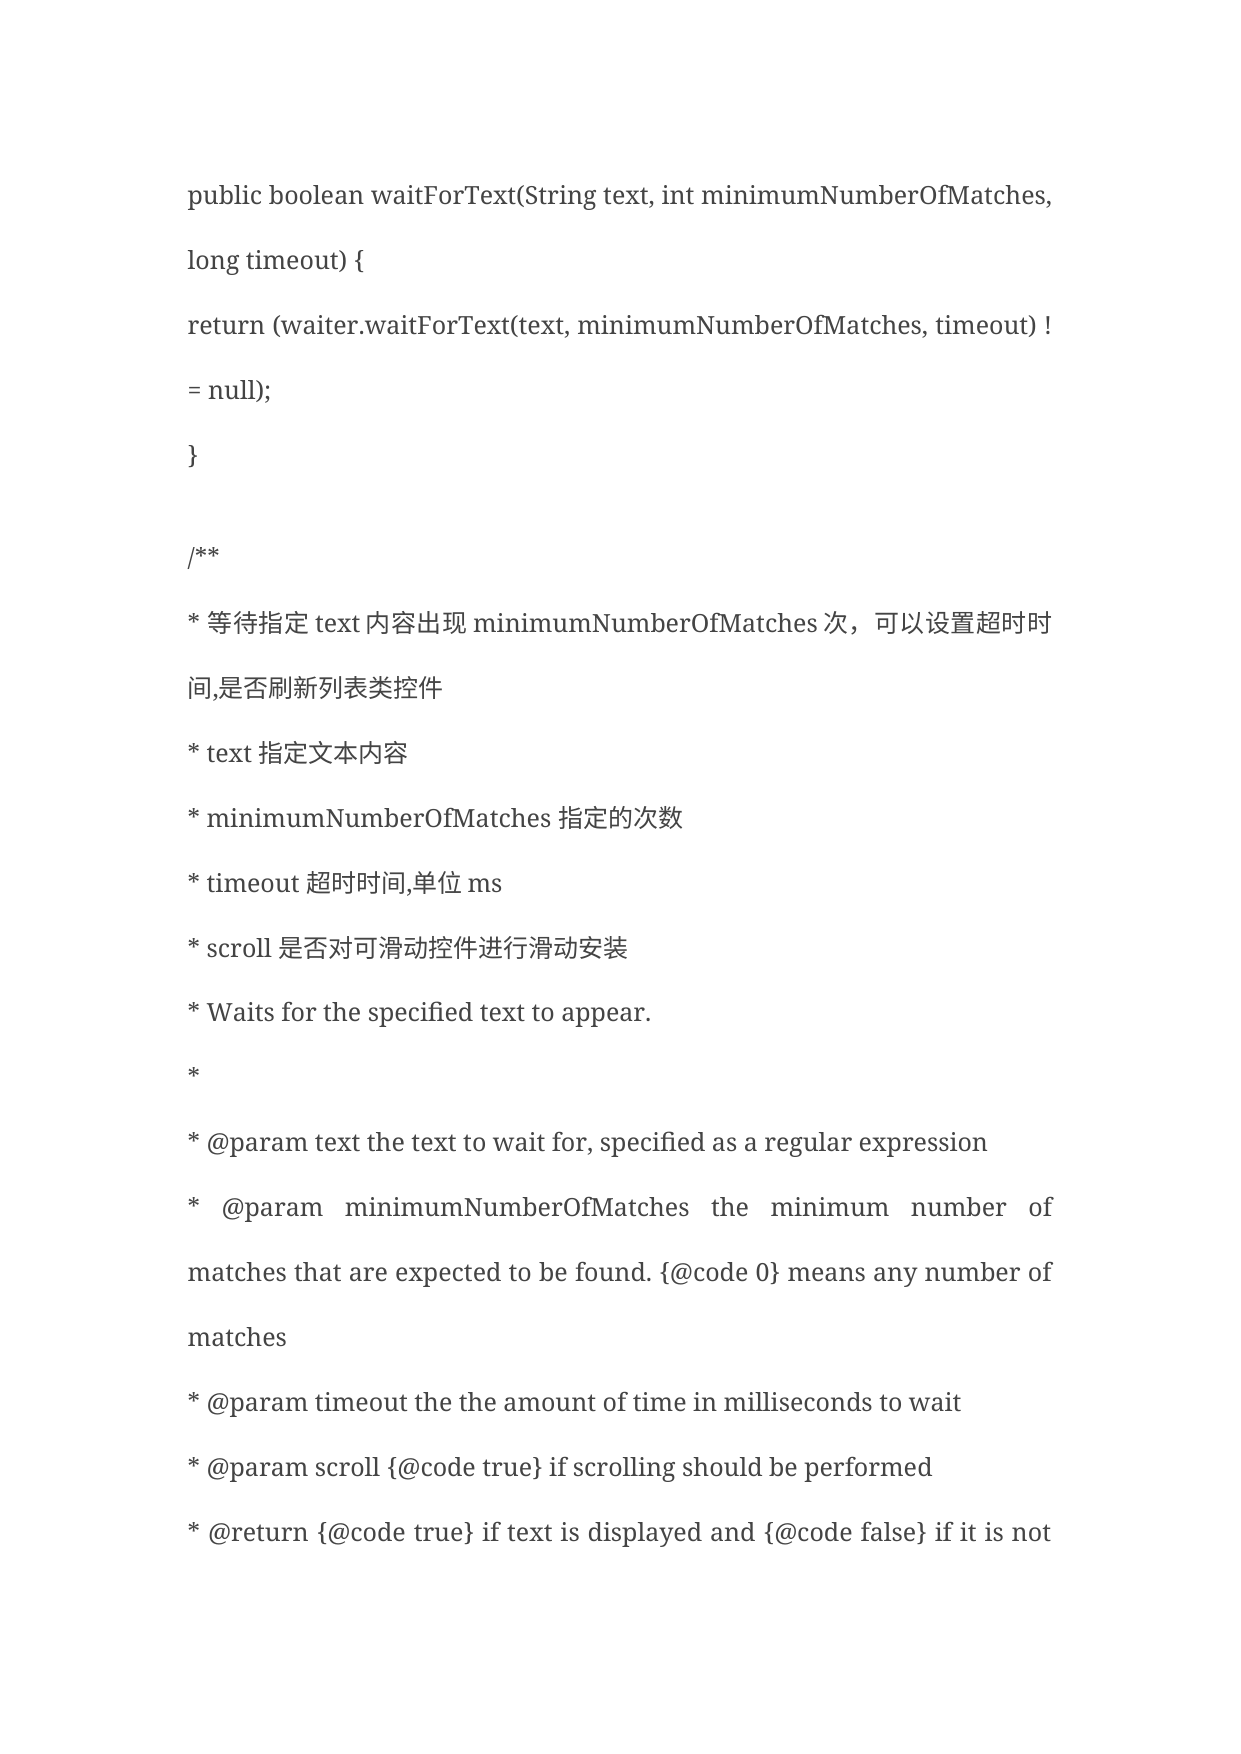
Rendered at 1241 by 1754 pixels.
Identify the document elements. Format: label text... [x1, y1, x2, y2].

text public boolean waitForText(String text, int minimumNumberOfMatches, long timeout) { return (waiter.waitForText(text, minimumNumberOfMatches, timeout) != null); } [187, 162, 1053, 487]
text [187, 524, 1053, 1564]
